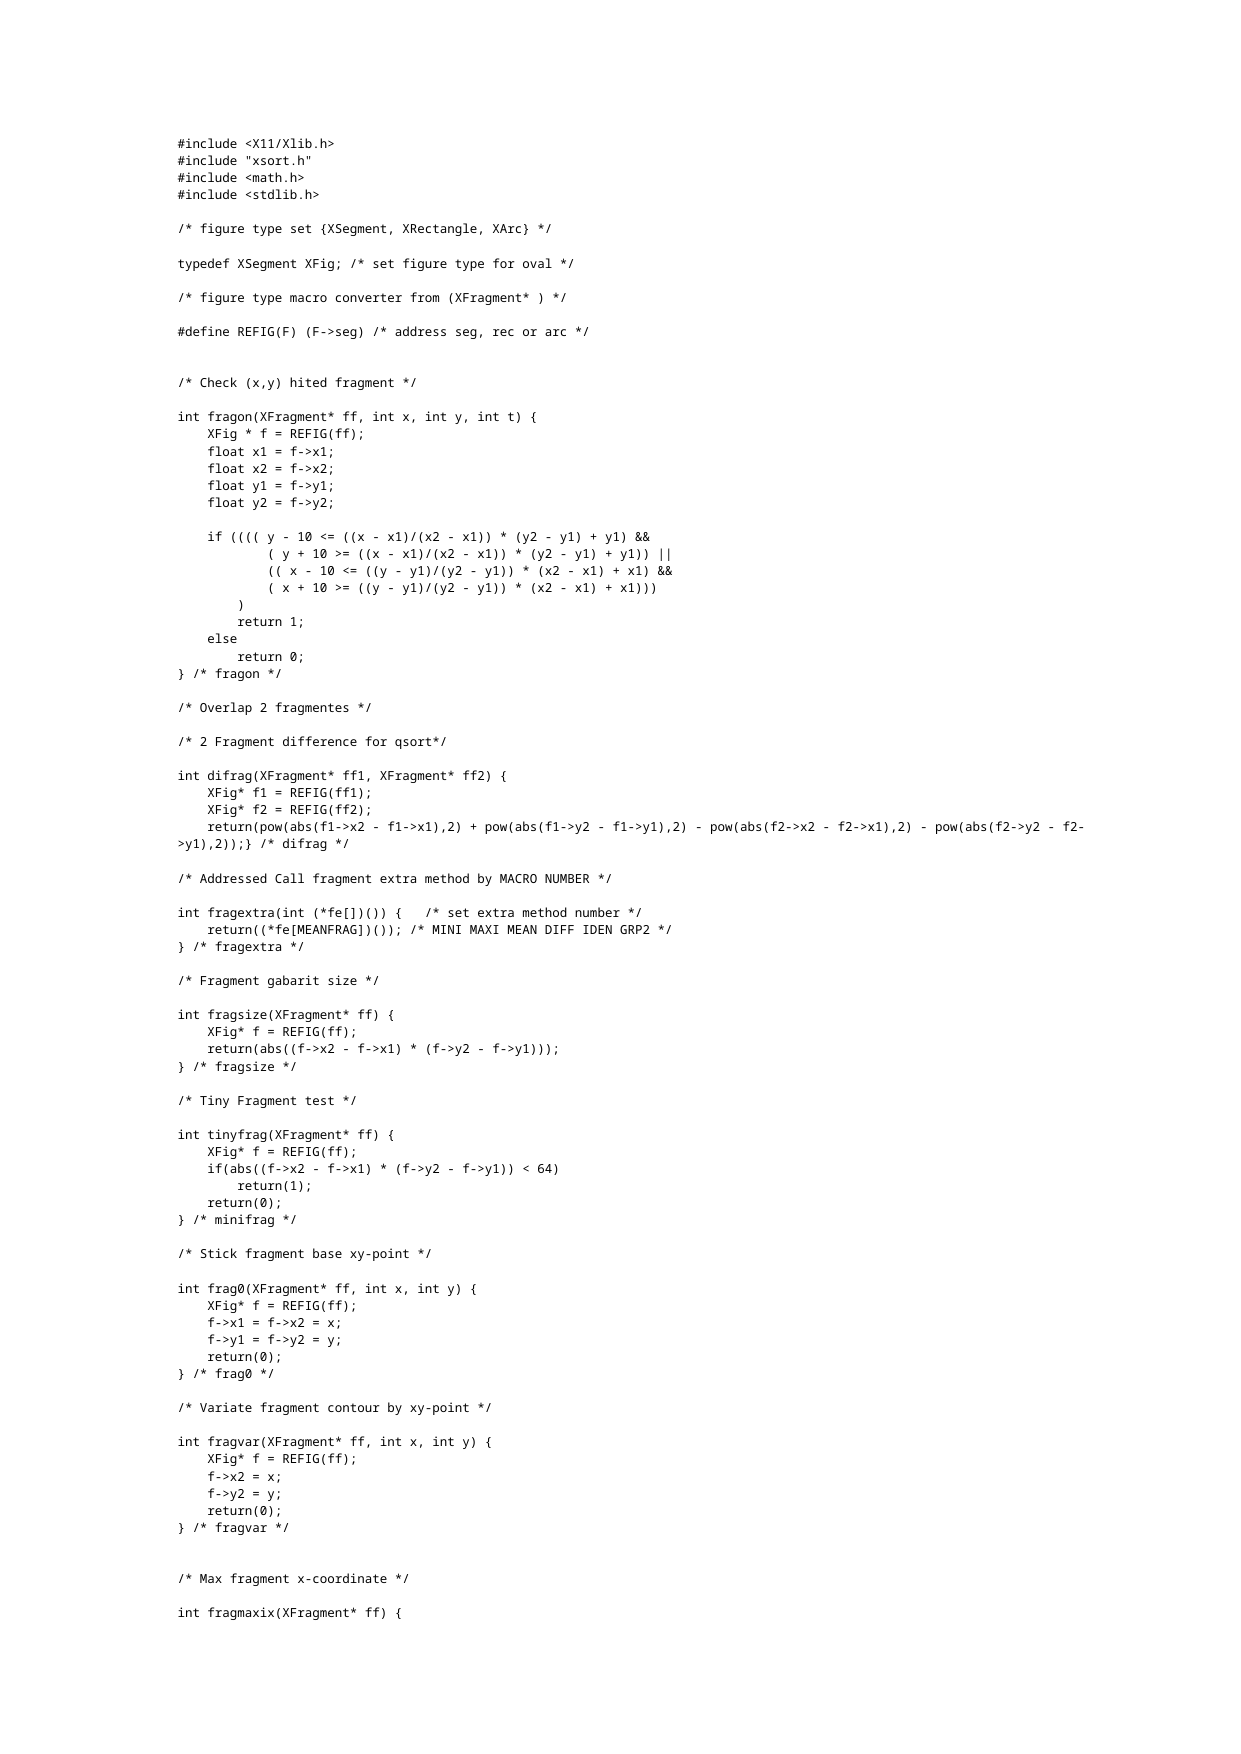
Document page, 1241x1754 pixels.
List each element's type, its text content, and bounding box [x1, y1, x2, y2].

text typedef XSegment XFig; /* set figure type for oval */ [177, 255, 1152, 272]
text } /* fragvar */ [177, 1519, 1152, 1536]
text XFig * f = REFIG(ff); [177, 426, 1152, 443]
text return(0); [177, 1348, 1152, 1365]
text f->y2 = y; [177, 1485, 1152, 1502]
text return(1); [177, 1177, 1152, 1194]
text XFig* f = REFIG(ff); [177, 1023, 1152, 1041]
text int fragon(XFragment* ff, int x, int y, int t) { [177, 408, 1152, 426]
text /* 2 Fragment difference for qsort*/ [177, 733, 1152, 750]
text float y2 = f->y2; [177, 494, 1152, 511]
text } /* frag0 */ [177, 1365, 1152, 1382]
text /* Variate fragment contour by xy-point */ [177, 1399, 1152, 1416]
text /* Tiny Fragment test */ [177, 1092, 1152, 1109]
text ( x + 10 >= ((y - y1)/(y2 - y1)) * (x2 - x1) + x1))) [177, 579, 1152, 596]
text f->x2 = x; [177, 1468, 1152, 1485]
text f->y1 = f->y2 = y; [177, 1331, 1152, 1348]
text else [177, 631, 1152, 648]
text int frag0(XFragment* ff, int x, int y) { [177, 1280, 1152, 1297]
text f->x1 = f->x2 = x; [177, 1314, 1152, 1331]
text float x2 = f->x2; [177, 460, 1152, 477]
text } /* fragextra */ [177, 938, 1152, 955]
text if(abs((f->x2 - f->x1) * (f->y2 - f->y1)) < 64) [177, 1160, 1152, 1177]
text } /* fragon */ [177, 665, 1152, 682]
text ) [177, 596, 1152, 613]
text int fragmaxix(XFragment* ff) { [177, 1604, 1152, 1621]
text int fragsize(XFragment* ff) { [177, 1006, 1152, 1023]
text #include "xsort.h" [177, 152, 1152, 169]
text /* Check (x,y) hited fragment */ [177, 374, 1152, 391]
text #define REFIG(F) (F->seg) /* address seg, rec or arc */ [177, 323, 1152, 340]
text #include <math.h> [177, 169, 1152, 186]
text XFig* f = REFIG(ff); [177, 1143, 1152, 1160]
text /* Addressed Call fragment extra method by MACRO NUMBER */ [177, 870, 1152, 887]
text #include <stdlib.h> [177, 186, 1152, 203]
text } /* minifrag */ [177, 1211, 1152, 1228]
text int tinyfrag(XFragment* ff) { [177, 1126, 1152, 1143]
text XFig* f = REFIG(ff); [177, 1297, 1152, 1314]
text XFig* f = REFIG(ff); [177, 1451, 1152, 1468]
text } /* fragsize */ [177, 1058, 1152, 1075]
text return(0); [177, 1194, 1152, 1211]
text int difrag(XFragment* ff1, XFragment* ff2) { [177, 767, 1152, 784]
text return(0); [177, 1502, 1152, 1519]
text if (((( y - 10 <= ((x - x1)/(x2 - x1)) * (y2 - y1) + y1) && [177, 528, 1152, 545]
text /* Overlap 2 fragmentes */ [177, 699, 1152, 716]
text ( y + 10 >= ((x - x1)/(x2 - x1)) * (y2 - y1) + y1)) || [177, 545, 1152, 562]
text XFig* f2 = REFIG(ff2); [177, 801, 1152, 818]
text float y1 = f->y1; [177, 477, 1152, 494]
text return 0; [177, 648, 1152, 665]
text int fragvar(XFragment* ff, int x, int y) { [177, 1433, 1152, 1451]
text return((*fe[MEANFRAG])()); /* MINI MAXI MEAN DIFF IDEN GRP2 */ [177, 921, 1152, 938]
text /* figure type macro converter from (XFragment* ) */ [177, 289, 1152, 306]
text /* figure type set {XSegment, XRectangle, XArc} */ [177, 221, 1152, 238]
text (( x - 10 <= ((y - y1)/(y2 - y1)) * (x2 - x1) + x1) && [177, 562, 1152, 579]
text return(pow(abs(f1->x2 - f1->x1),2) + pow(abs(f1->y2 - f1->y1),2) - pow(abs(f2->x2 - f2->x1),2) - pow(abs(f2->y2 - f2->y1),2));} /* difrag */ [177, 818, 1152, 853]
text /* Fragment gabarit size */ [177, 972, 1152, 989]
text XFig* f1 = REFIG(ff1); [177, 784, 1152, 801]
text int fragextra(int (*fe[])()) { /* set extra method number */ [177, 904, 1152, 921]
text return 1; [177, 613, 1152, 631]
text #include <X11/Xlib.h> [177, 135, 1152, 152]
text float x1 = f->x1; [177, 443, 1152, 460]
text return(abs((f->x2 - f->x1) * (f->y2 - f->y1))); [177, 1041, 1152, 1058]
text /* Max fragment x-coordinate */ [177, 1570, 1152, 1587]
text /* Stick fragment base xy-point */ [177, 1246, 1152, 1263]
